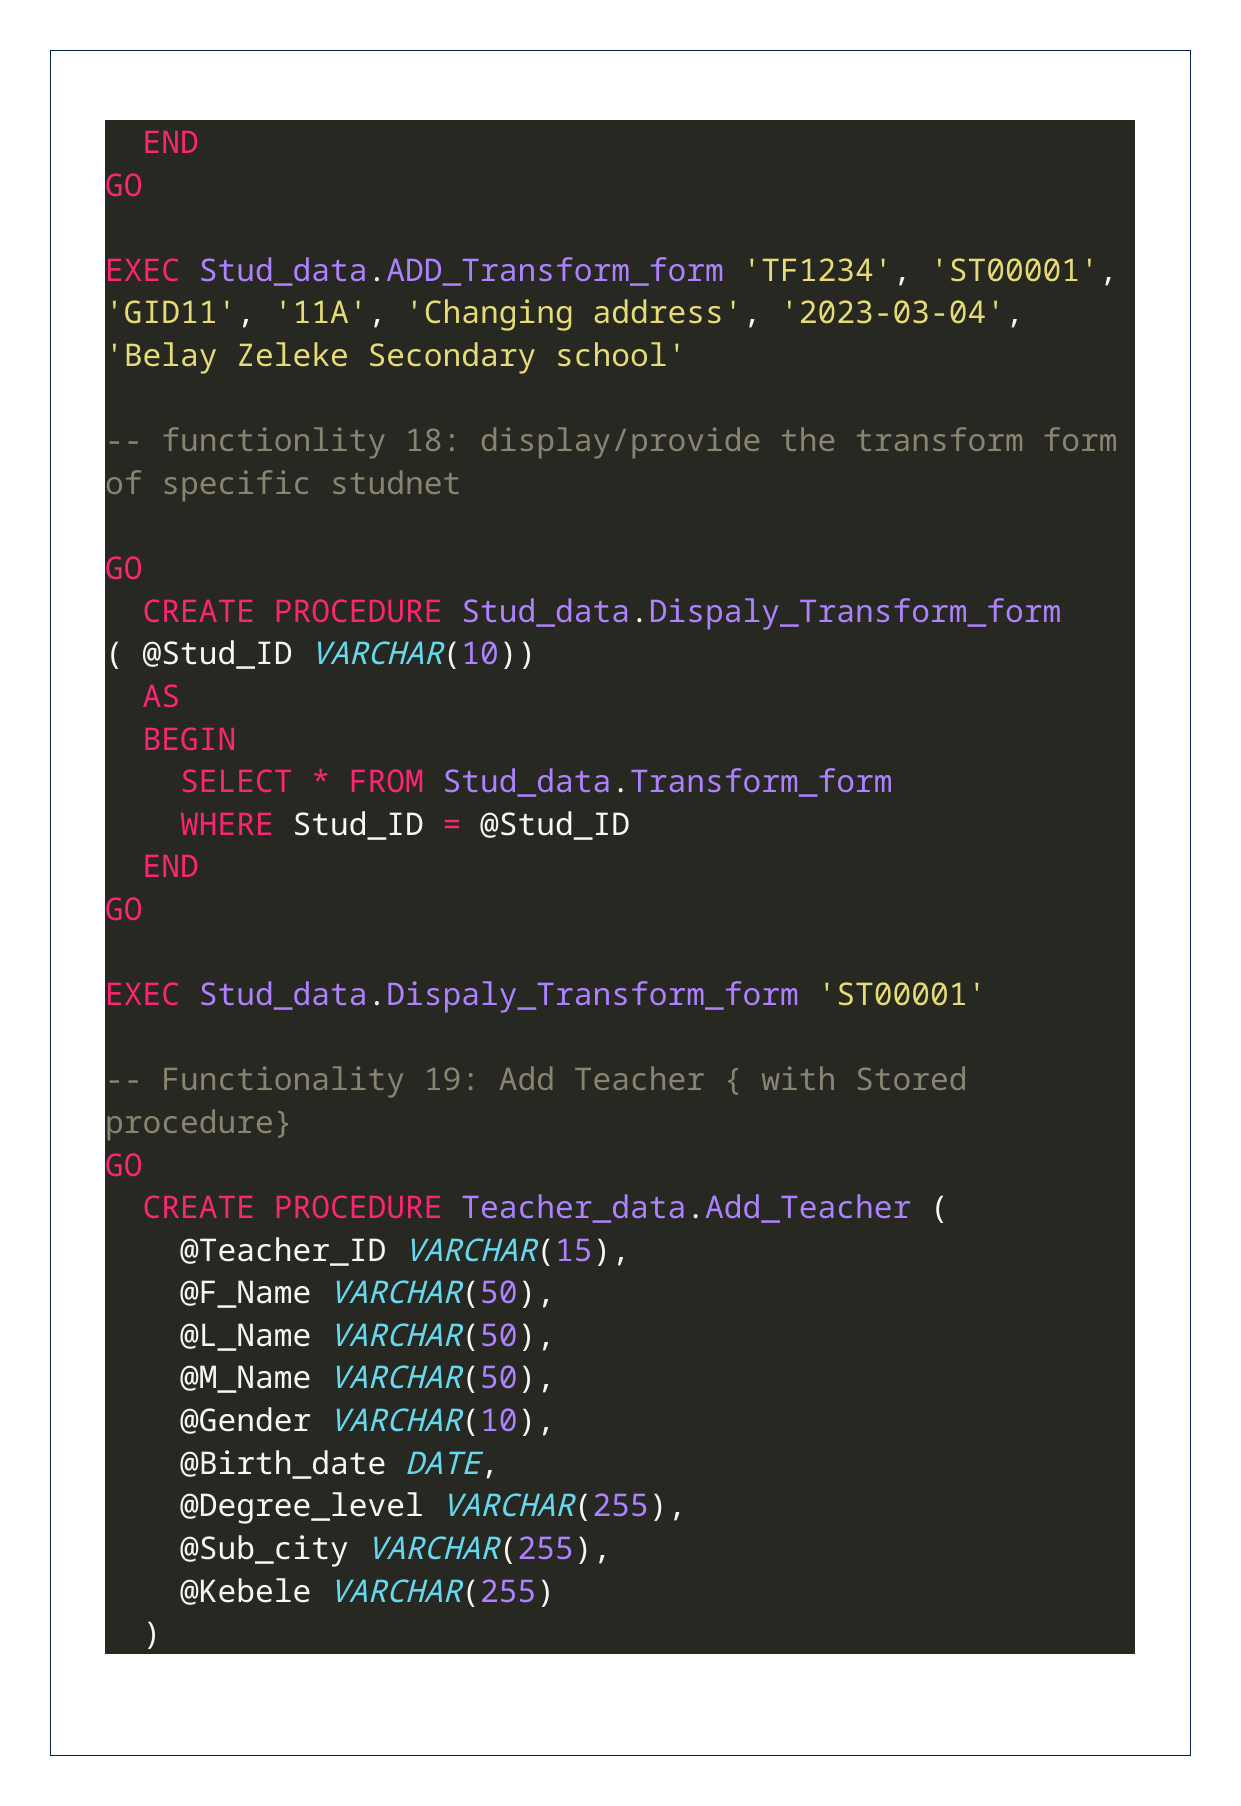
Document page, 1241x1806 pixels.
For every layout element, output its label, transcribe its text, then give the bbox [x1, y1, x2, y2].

text AS [105, 674, 1135, 716]
text @M_Name VARCHAR(50), [105, 1356, 1135, 1398]
text -- functionlity 18: display/provide the transform form of specific studnet [105, 418, 1135, 503]
text GO [105, 163, 1135, 205]
text EXEC Stud_data.ADD_Transform_form 'TF1234', 'ST00001', 'GID11', '11A', 'Changing address', '2023-03-04', 'Belay Zeleke Secondary school' [105, 248, 1135, 376]
text ) [105, 1611, 1135, 1654]
text @Teacher_ID VARCHAR(15), [105, 1228, 1135, 1270]
text GO [105, 1142, 1135, 1185]
text @F_Name VARCHAR(50), [105, 1270, 1135, 1313]
text @Kebele VARCHAR(255) [105, 1568, 1135, 1611]
text END [105, 844, 1135, 887]
text -- Functionality 19: Add Teacher { with Stored procedure} [105, 1057, 1135, 1142]
text GO [105, 887, 1135, 929]
text @L_Name VARCHAR(50), [105, 1313, 1135, 1356]
text BEGIN [105, 716, 1135, 759]
text @Degree_level VARCHAR(255), [105, 1483, 1135, 1526]
text CREATE PROCEDURE Stud_data.Dispaly_Transform_form ( @Stud_ID VARCHAR(10)) [105, 589, 1135, 674]
text @Gender VARCHAR(10), [105, 1398, 1135, 1441]
text SELECT * FROM Stud_data.Transform_form [105, 759, 1135, 802]
text EXEC Stud_data.Dispaly_Transform_form 'ST00001' [105, 972, 1135, 1015]
text GO [105, 546, 1135, 589]
text END [105, 120, 1135, 163]
text @Birth_date DATE, [105, 1441, 1135, 1483]
text WHERE Stud_ID = @Stud_ID [105, 802, 1135, 844]
text @Sub_city VARCHAR(255), [105, 1526, 1135, 1568]
text CREATE PROCEDURE Teacher_data.Add_Teacher ( [105, 1185, 1135, 1228]
